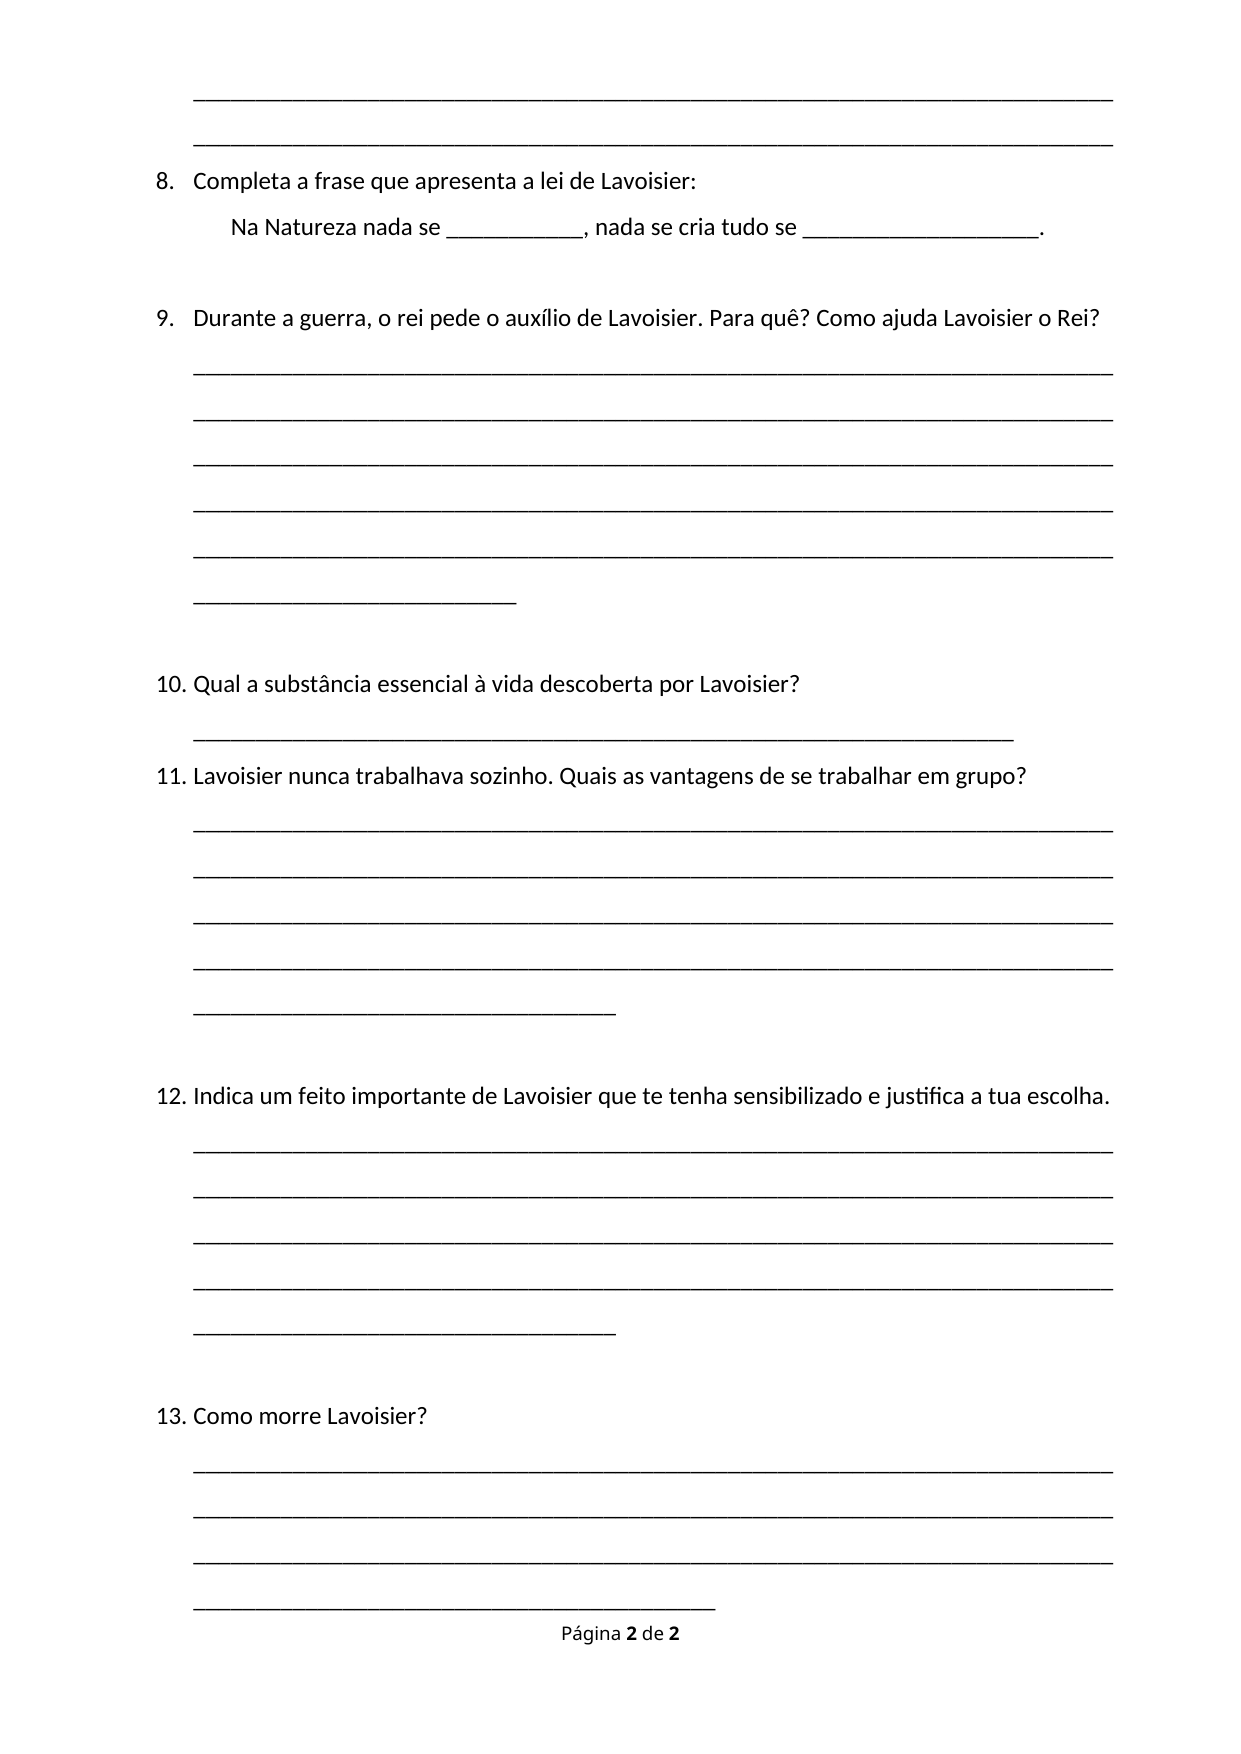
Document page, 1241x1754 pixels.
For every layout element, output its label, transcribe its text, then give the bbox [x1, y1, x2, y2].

list Lavoisier nunca trabalhava sozinho. Quais as vantagens de se trabalhar em grupo? [156, 760, 1122, 790]
text Na Natureza nada se ___________, nada se cria tudo se ___________________. [231, 211, 1122, 242]
list Indica um feito importante de Lavoisier que te tenha sensibilizado e justifica a tua escolha. [156, 1080, 1122, 1110]
text ____________________________________________________________________________________________________________________________________________________________________________________________________________________________________________________________________________________________________________________________________________________________________________________________________________ [193, 348, 1122, 607]
text __________________________________________________________________ [193, 714, 1122, 744]
list Qual a substância essencial à vida descoberta por Lavoisier? [156, 668, 1122, 699]
list Como morre Lavoisier? [156, 1400, 1122, 1431]
list Completa a frase que apresenta a lei de Lavoisier: [156, 165, 1122, 196]
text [193, 74, 1122, 150]
text __________________________________________________________________________________________________________________________________________________________________________________________________________________________________________________________________________________________________________________________________________ [193, 806, 1122, 1019]
text ________________________________________________________________________________________________________________________________________________________________________________________________________________________________________________________________________ [193, 1446, 1122, 1613]
list Durante a guerra, o rei pede o auxílio de Lavoisier. Para quê? Como ajuda Lavoisier o Rei? [156, 302, 1122, 333]
text __________________________________________________________________________________________________________________________________________________________________________________________________________________________________________________________________________________________________________________________________________ [193, 1126, 1122, 1339]
